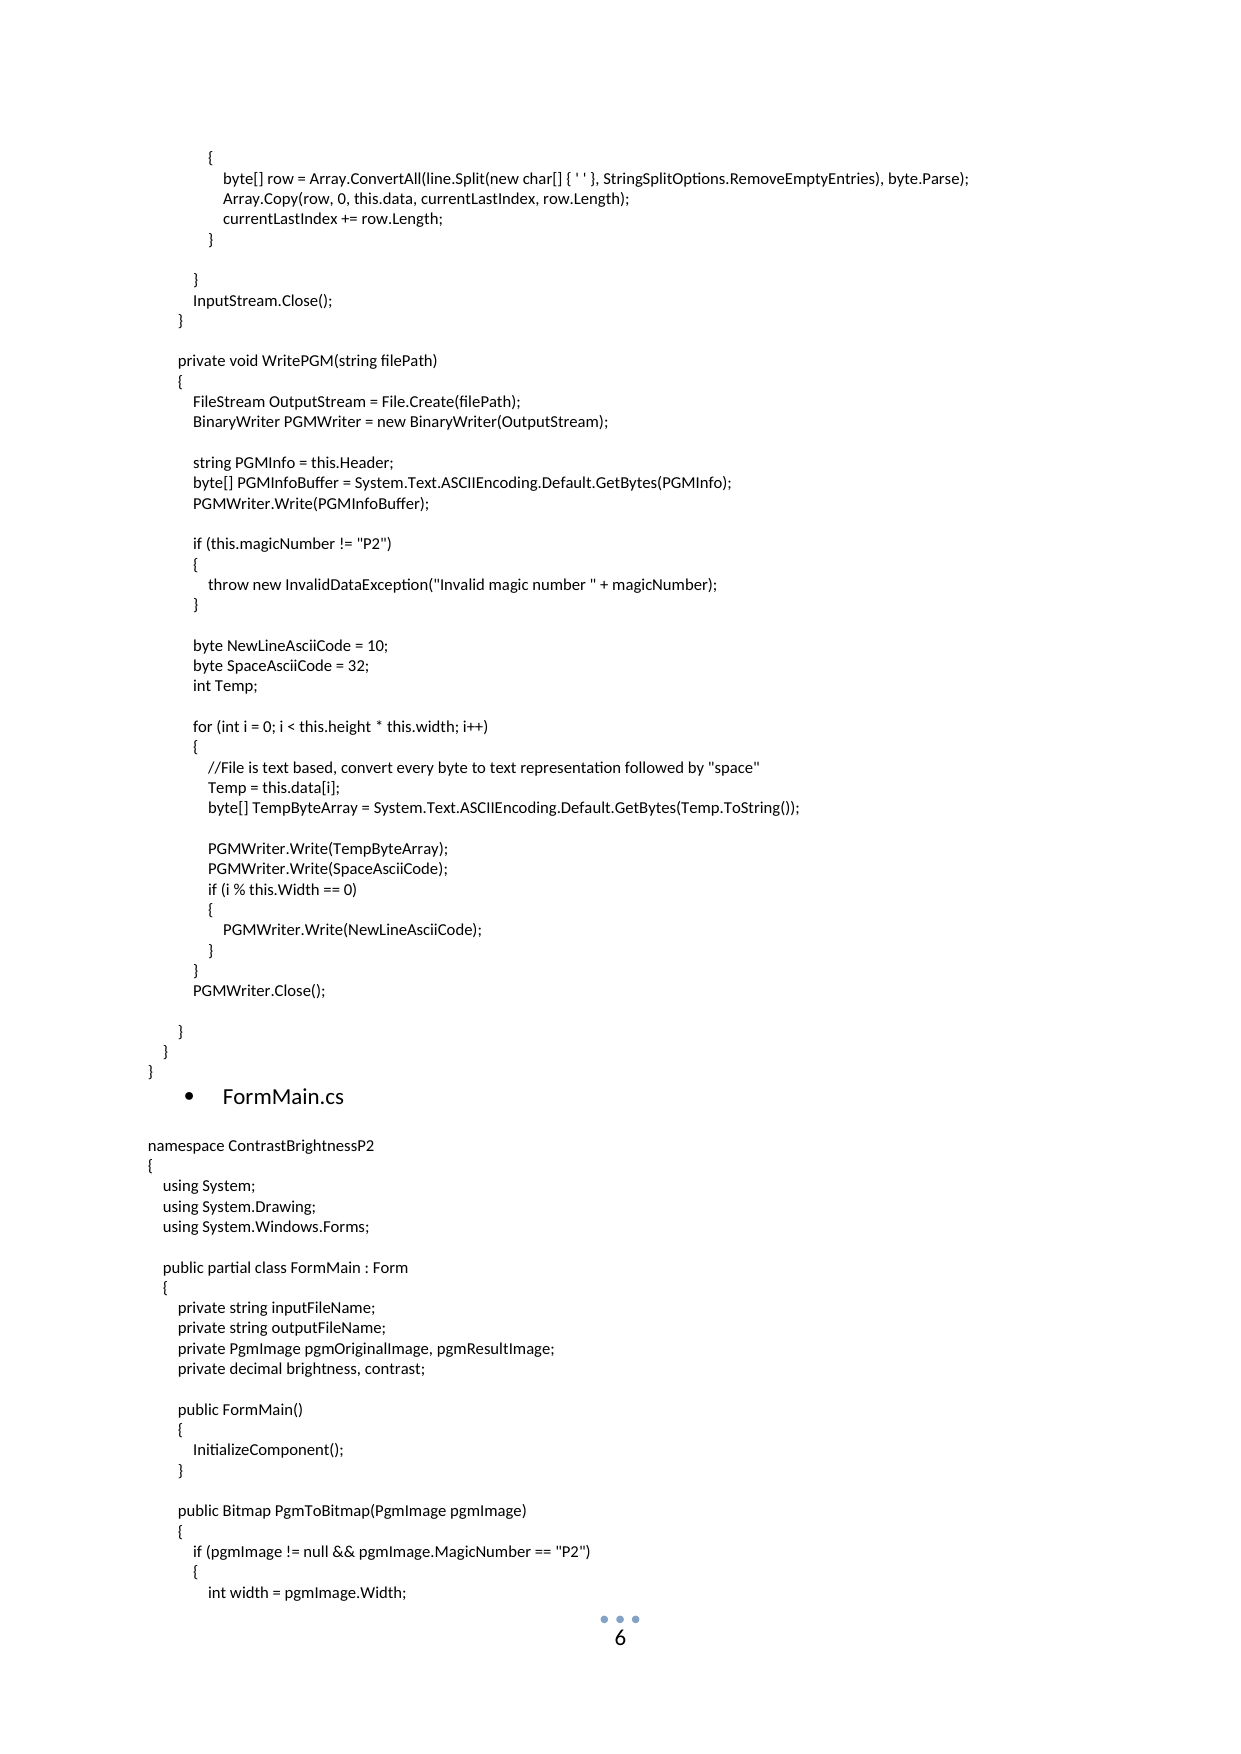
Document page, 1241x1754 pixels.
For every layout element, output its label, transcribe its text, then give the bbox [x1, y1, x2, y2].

text byte NewLineAsciiCode = 10; [148, 635, 1093, 655]
text PGMWriter.Write(NewLineAsciiCode); [148, 919, 1093, 940]
text } [148, 1021, 1093, 1041]
text if (i % this.Width == 0) [148, 879, 1093, 899]
text PGMWriter.Close(); [148, 980, 1093, 1001]
text public Bitmap PgmToBitmap(PgmImage pgmImage) [148, 1501, 1093, 1521]
text { [148, 1155, 1093, 1176]
text private void WritePGM(string filePath) [148, 351, 1093, 371]
text namespace ContrastBrightnessP2 [148, 1135, 1093, 1155]
text private string outputFileName; [148, 1318, 1093, 1338]
text { [148, 899, 1093, 919]
text using System.Windows.Forms; [148, 1216, 1093, 1237]
text byte[] row = Array.ConvertAll(line.Split(new char[] { ' ' }, StringSplitOptions.RemoveEmptyEntries), byte.Parse); [148, 168, 1093, 188]
text InitializeComponent(); [148, 1440, 1093, 1460]
text //File is text based, convert every byte to text representation followed by "space" [148, 757, 1093, 777]
text FileStream OutputStream = File.Create(filePath); [148, 391, 1093, 412]
text { [148, 1419, 1093, 1440]
text int width = pgmImage.Width; [148, 1582, 1093, 1602]
text using System; [148, 1176, 1093, 1196]
text } [148, 269, 1093, 290]
text private decimal brightness, contrast; [148, 1358, 1093, 1379]
text { [148, 1562, 1093, 1582]
text private PgmImage pgmOriginalImage, pgmResultImage; [148, 1338, 1093, 1358]
text { [148, 554, 1093, 574]
text string PGMInfo = this.Header; [148, 452, 1093, 473]
text InputStream.Close(); [148, 290, 1093, 310]
text Temp = this.data[i]; [148, 777, 1093, 798]
text if (this.magicNumber != "P2") [148, 533, 1093, 554]
text } [148, 594, 1093, 615]
text public FormMain() [148, 1399, 1093, 1419]
list FormMain.cs [185, 1082, 1093, 1110]
text { [148, 1277, 1093, 1297]
text { [148, 737, 1093, 757]
text } [148, 310, 1093, 330]
text Array.Copy(row, 0, this.data, currentLastIndex, row.Length); [148, 188, 1093, 208]
text public partial class FormMain : Form [148, 1257, 1093, 1277]
text } [148, 1062, 1093, 1082]
text } [148, 1460, 1093, 1480]
text int Temp; [148, 676, 1093, 696]
text using System.Drawing; [148, 1196, 1093, 1216]
text } [148, 940, 1093, 960]
text } [148, 229, 1093, 249]
text for (int i = 0; i < this.height * this.width; i++) [148, 716, 1093, 737]
text byte[] TempByteArray = System.Text.ASCIIEncoding.Default.GetBytes(Temp.ToString()); [148, 798, 1093, 818]
text throw new InvalidDataException("Invalid magic number " + magicNumber); [148, 574, 1093, 594]
text { [148, 148, 1093, 168]
text PGMWriter.Write(PGMInfoBuffer); [148, 493, 1093, 513]
text } [148, 960, 1093, 980]
text if (pgmImage != null && pgmImage.MagicNumber == "P2") [148, 1541, 1093, 1562]
text byte SpaceAsciiCode = 32; [148, 655, 1093, 676]
text { [148, 371, 1093, 391]
text } [148, 1041, 1093, 1062]
text PGMWriter.Write(TempByteArray); [148, 838, 1093, 858]
text currentLastIndex += row.Length; [148, 208, 1093, 229]
text PGMWriter.Write(SpaceAsciiCode); [148, 858, 1093, 879]
text { [148, 1521, 1093, 1541]
text private string inputFileName; [148, 1297, 1093, 1318]
text byte[] PGMInfoBuffer = System.Text.ASCIIEncoding.Default.GetBytes(PGMInfo); [148, 473, 1093, 493]
text BinaryWriter PGMWriter = new BinaryWriter(OutputStream); [148, 412, 1093, 432]
